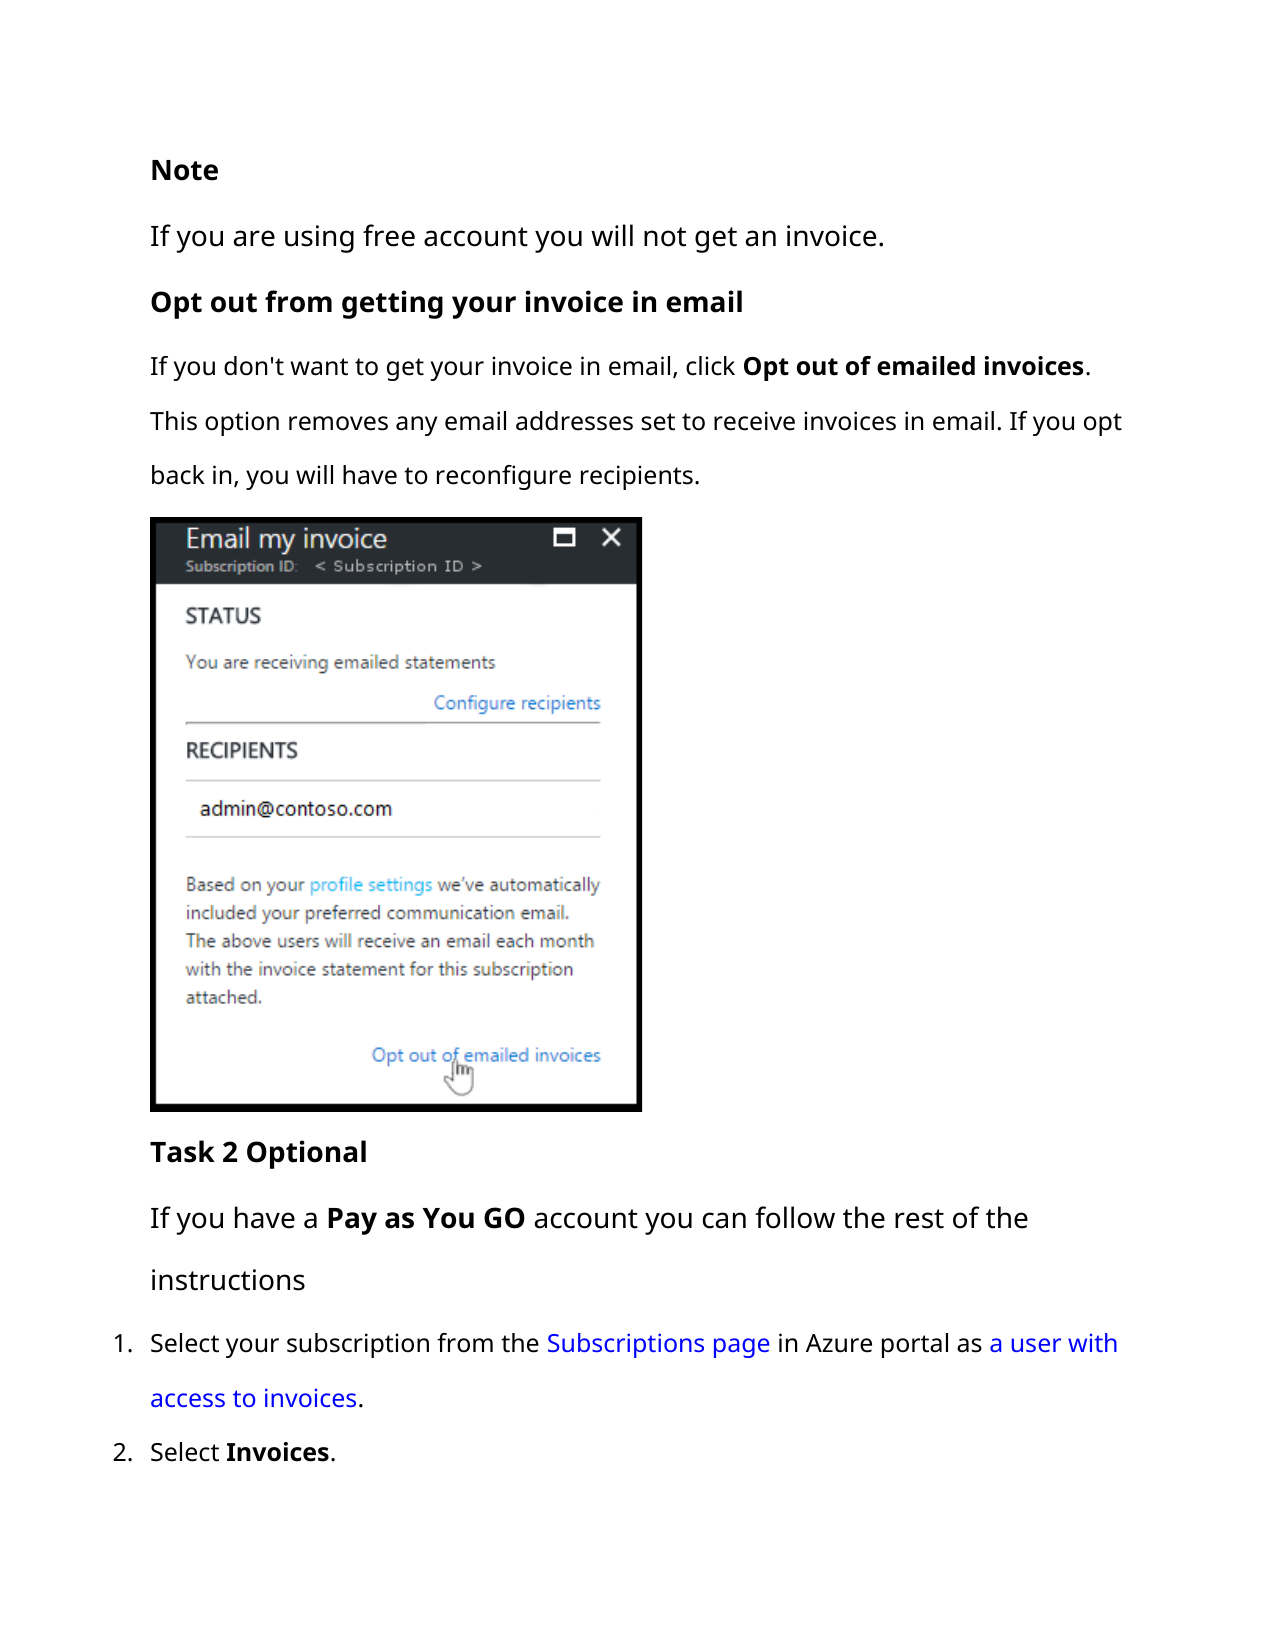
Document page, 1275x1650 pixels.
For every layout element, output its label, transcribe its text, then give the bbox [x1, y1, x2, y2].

text If you have a Pay as You GO account you can follow the rest of the instructions [150, 1198, 1125, 1298]
text Task 2 Optional [150, 1132, 1125, 1171]
text If you are using free account you will not get an invoice. [150, 216, 1125, 255]
picture [150, 517, 643, 1112]
list Select your subscription from the Subscriptions page in Azure portal as a user with access to invoices. [112, 1326, 1125, 1415]
list Select Invoices. [112, 1435, 1125, 1469]
text If you don't want to get your invoice in email, click Opt out of emailed invoices. This option removes any email addresses set to receive invoices in email. If you opt back in, you will have to reconfigure recipients. [150, 349, 1125, 492]
text Note [150, 150, 1125, 188]
text Opt out from getting your invoice in email [150, 283, 1125, 321]
